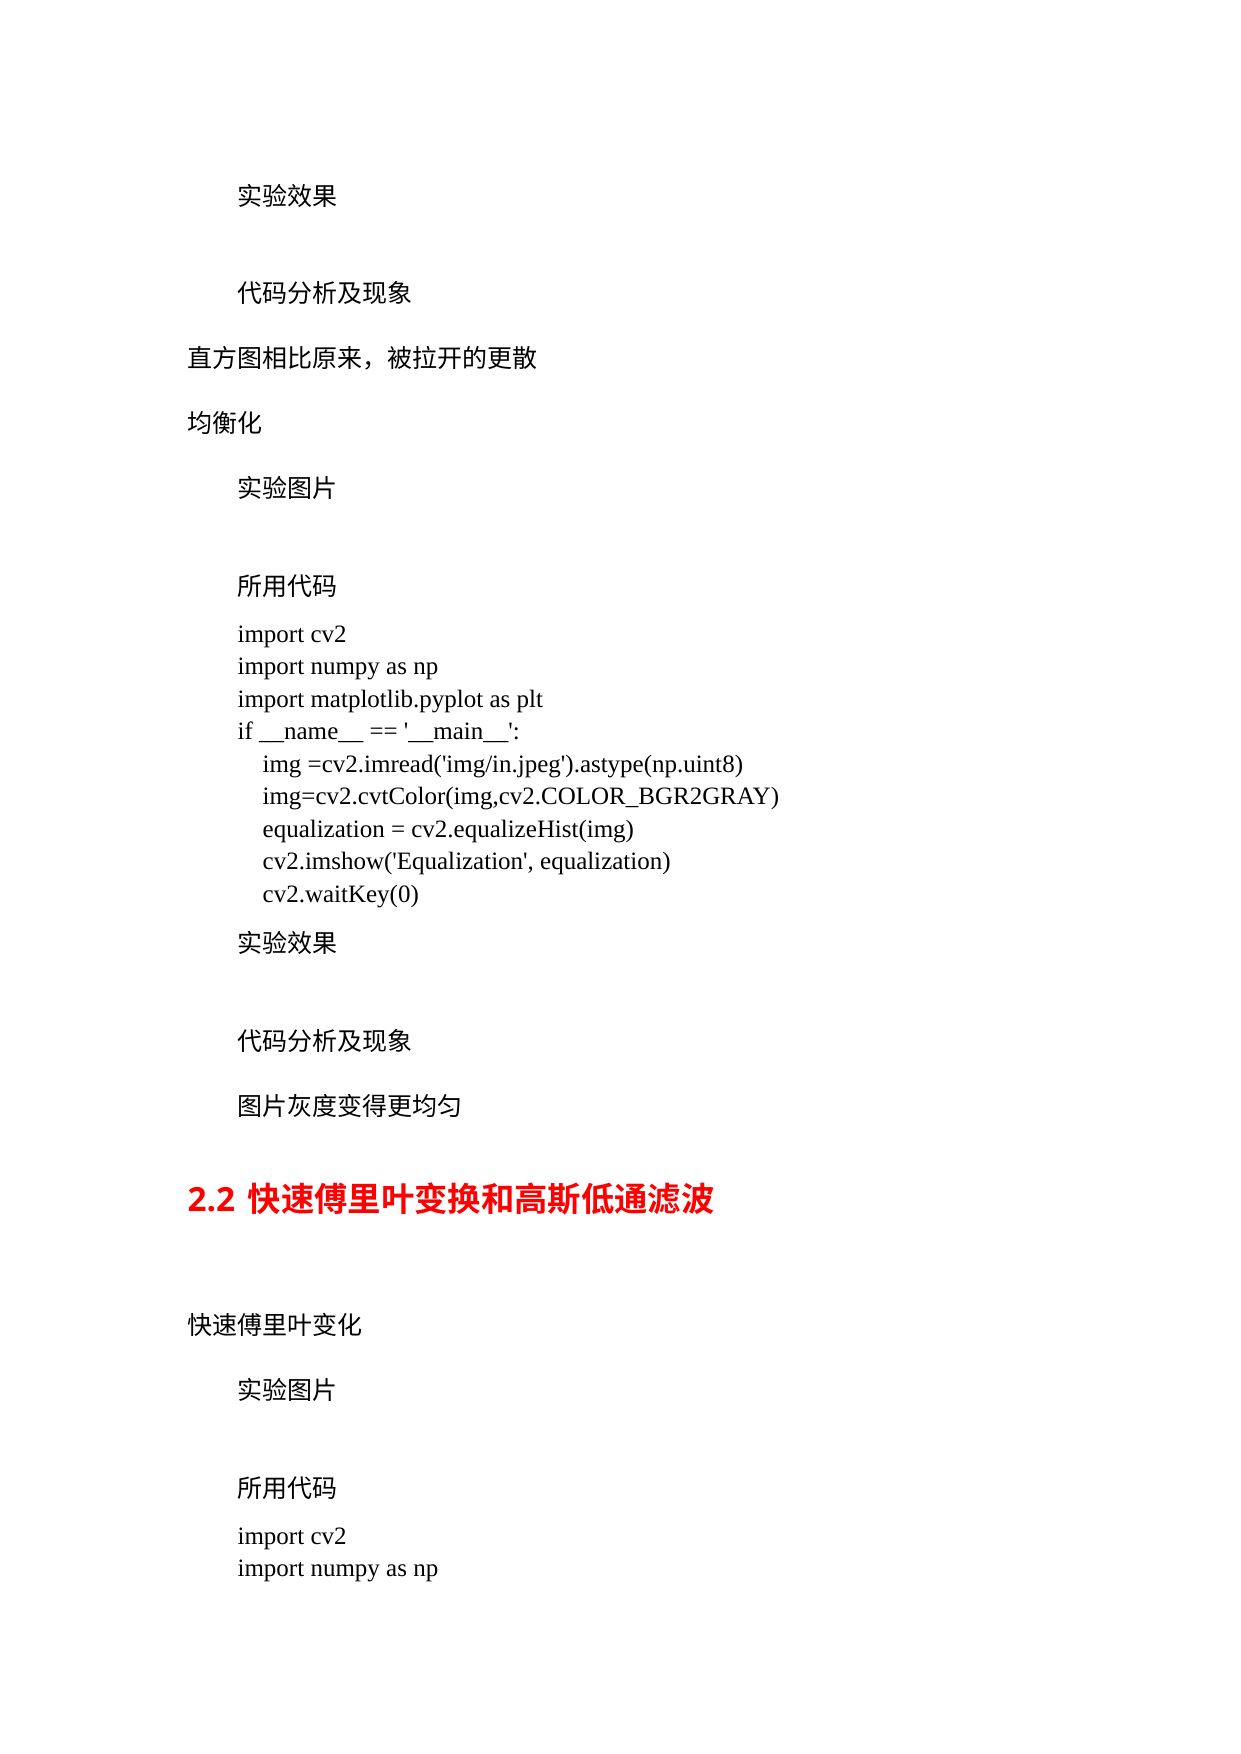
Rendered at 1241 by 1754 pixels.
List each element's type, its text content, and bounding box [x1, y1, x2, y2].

text 所用代码 [187, 552, 1053, 617]
text 实验效果 [187, 162, 1053, 227]
text 代码分析及现象 [187, 259, 1053, 324]
text 实验图片 [187, 454, 1053, 519]
text 实验效果 [187, 909, 1053, 974]
text 代码分析及现象 [187, 1007, 1053, 1072]
text import cv2 [187, 617, 1053, 649]
text if __name__ == '__main__': [187, 714, 1053, 747]
text 实验图片 [187, 1356, 1053, 1421]
text 直方图相比原来，被拉开的更散 [187, 324, 1053, 389]
text cv2.imshow('Equalization', equalization) [187, 844, 1053, 877]
text 所用代码 [187, 1454, 1053, 1519]
text 快速傅里叶变化 [187, 1291, 1053, 1356]
text import cv2 [187, 1519, 1053, 1551]
text equalization = cv2.equalizeHist(img) [187, 812, 1053, 844]
text import matplotlib.pyplot as plt [187, 682, 1053, 714]
text 图片灰度变得更均匀 [187, 1072, 1053, 1137]
text 均衡化 [187, 389, 1053, 454]
text img=cv2.cvtColor(img,cv2.COLOR_BGR2GRAY) [187, 779, 1053, 812]
text import numpy as np [187, 1551, 1053, 1584]
text cv2.waitKey(0) [187, 877, 1053, 909]
subtitle 快速傅里叶变换和高斯低通滤波 [187, 1164, 1053, 1229]
text import numpy as np [187, 649, 1053, 682]
text img =cv2.imread('img/in.jpeg').astype(np.uint8) [187, 747, 1053, 779]
